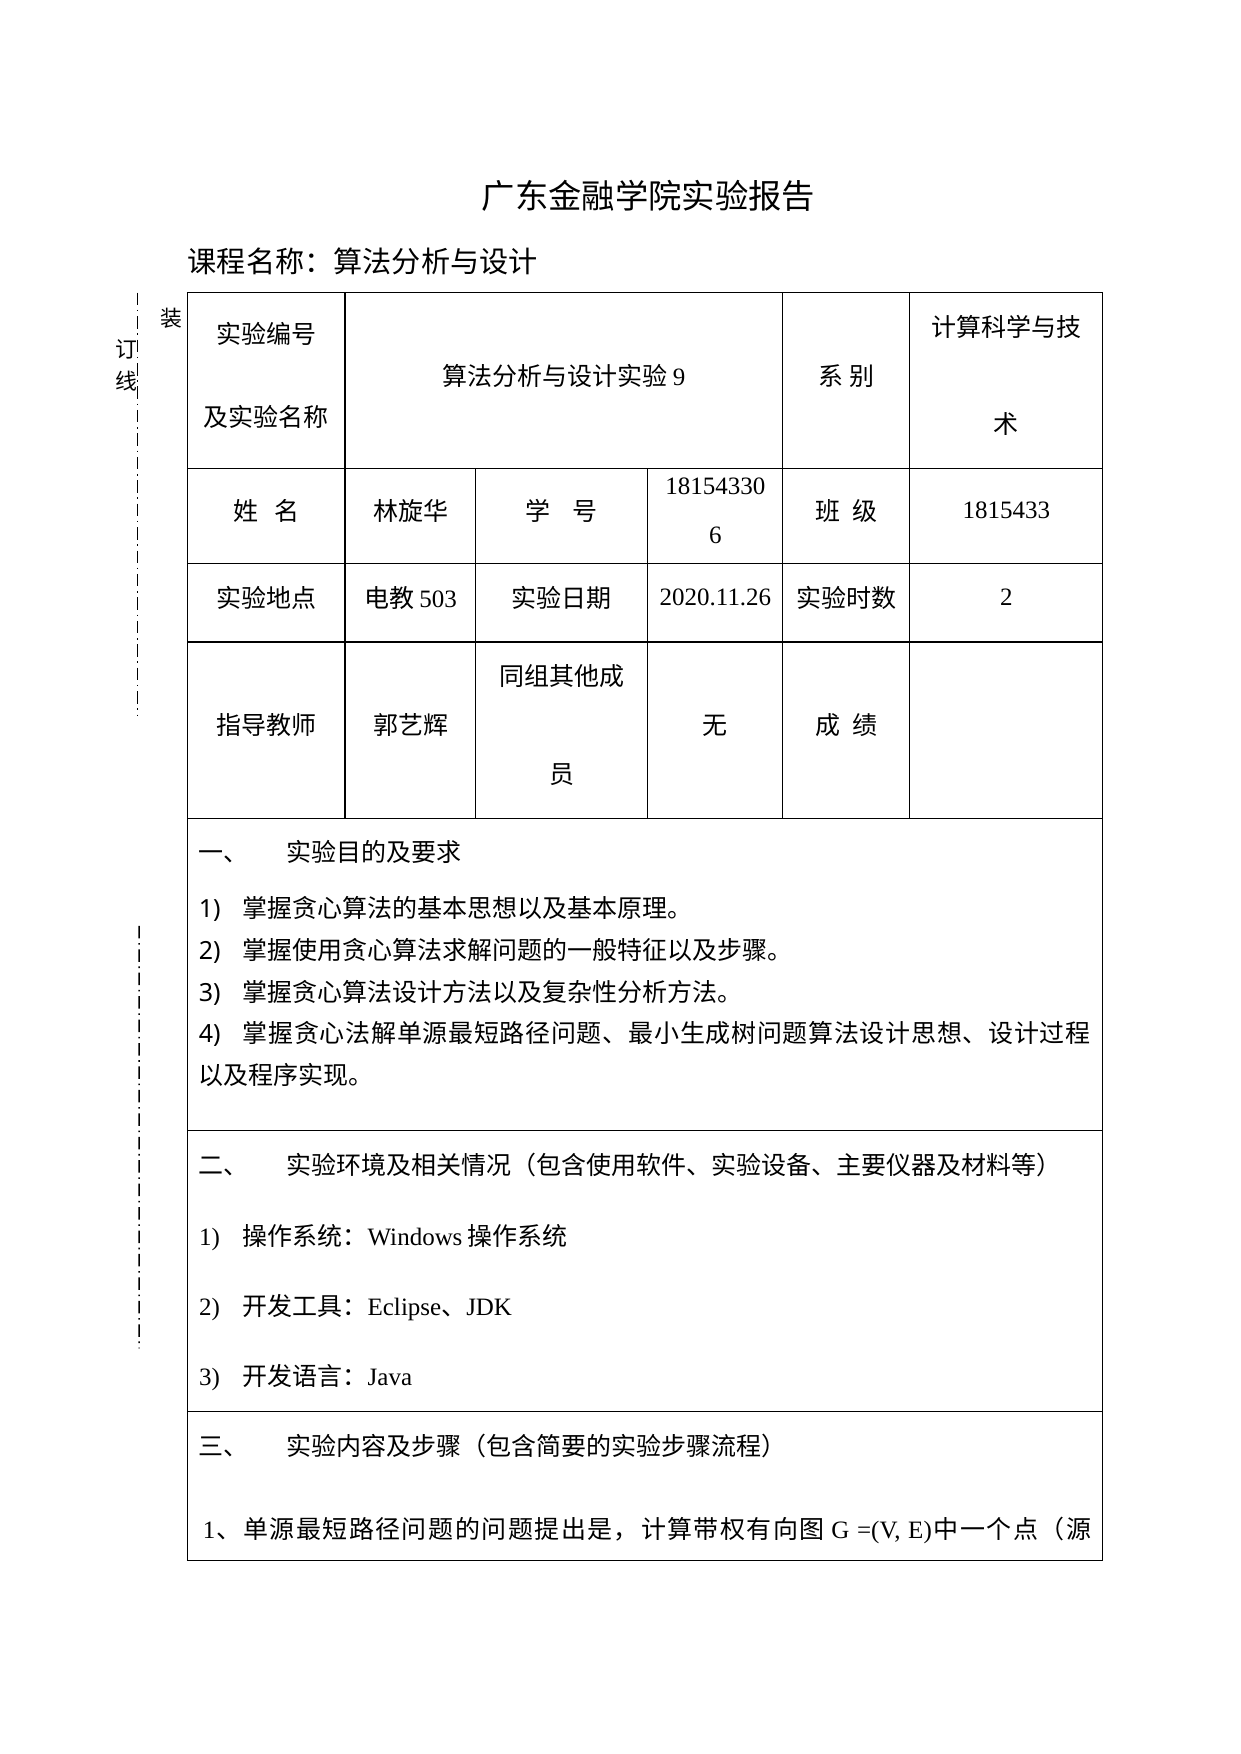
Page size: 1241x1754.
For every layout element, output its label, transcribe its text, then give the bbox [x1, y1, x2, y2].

table_cell 实验地点 [188, 564, 344, 641]
table_cell 2020.11.26 [648, 564, 782, 641]
table_cell 林旋华 [346, 469, 475, 563]
table_header 实验编号 及实验名称 [188, 293, 344, 468]
table_header 系 别 [783, 293, 909, 468]
table_cell 姓 名 [188, 469, 344, 563]
table_cell 无 [648, 643, 782, 817]
table_cell 电教503 [346, 564, 475, 641]
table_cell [188, 1412, 1102, 1560]
table_cell 1815433 [910, 469, 1102, 563]
table_cell 成 绩 [783, 643, 909, 817]
table_header 算法分析与设计实验9 [346, 293, 782, 468]
table_cell 郭艺辉 [346, 643, 475, 817]
table_header 计算科学与技术 [910, 293, 1102, 468]
table_cell 学 号 [476, 469, 647, 563]
table_cell 指导教师 [188, 643, 344, 817]
table_cell 实验目的及要求 1) 掌握贪心算法的基本思想以及基本原理。 2) 掌握使用贪心算法求解问题的一般特征以及步骤。 3) 掌握贪心算法设计方法以及复杂性分析方法。 4) 掌握贪心法解单源最短路径问题、最小生成树问题算法设计思想、设计过程以及程序实现。 [188, 819, 1102, 1130]
table_cell 2 [910, 564, 1102, 641]
table_cell 同组其他成员 [476, 643, 647, 817]
table_cell [910, 643, 1102, 817]
table_cell 实验时数 [783, 564, 909, 641]
table_cell 181543306 [648, 469, 782, 563]
text 广东金融学院实验报告 [244, 162, 1053, 227]
table_cell 实验日期 [476, 564, 647, 641]
table_cell 实验环境及相关情况（包含使用软件、实验设备、主要仪器及材料等） 1) 操作系统：Windows操作系统 2) 开发工具：Eclipse、JDK 3) 开发语言：Java [188, 1131, 1102, 1411]
text 课程名称：算法分析与设计 [187, 227, 1053, 292]
table_cell 班 级 [783, 469, 909, 563]
